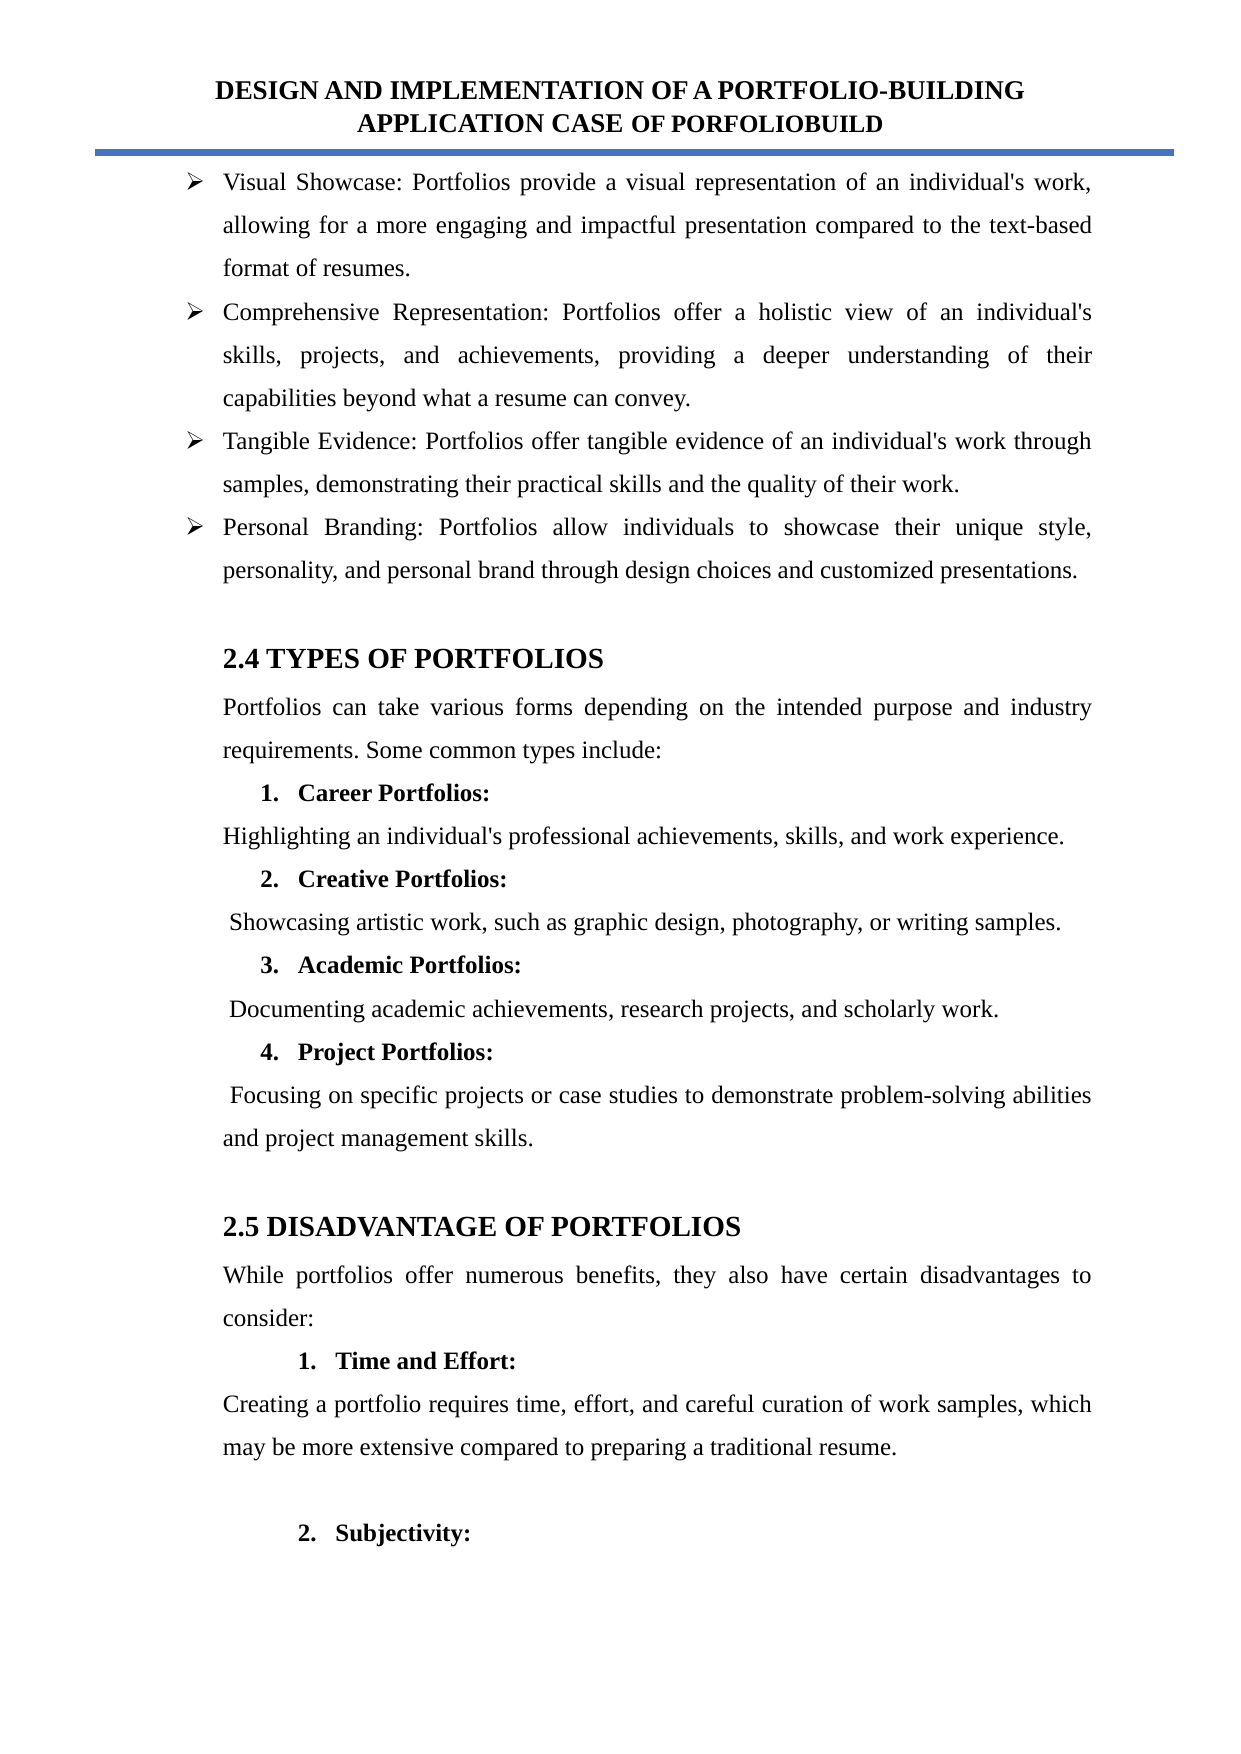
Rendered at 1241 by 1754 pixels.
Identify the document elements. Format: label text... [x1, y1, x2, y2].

list Subjectivity: [298, 1518, 1093, 1547]
list While portfolios offer numerous benefits, they also have certain disadvantages to consider: [223, 1260, 1093, 1332]
list Time and Effort: [298, 1346, 1093, 1375]
list 2.4 TYPES OF PORTFOLIOS [223, 642, 1093, 675]
list Documenting academic achievements, research projects, and scholarly work. [223, 994, 1093, 1022]
list Creating a portfolio requires time, effort, and careful curation of work samples, which may be more extensive compared to preparing a traditional resume. [223, 1389, 1093, 1461]
list Portfolios can take various forms depending on the intended purpose and industry requirements. Some common types include: [223, 692, 1093, 764]
list Focusing on specific projects or case studies to demonstrate problem-solving abilities and project management skills. [223, 1080, 1093, 1152]
list Visual Showcase: Portfolios provide a visual representation of an individual's work, allowing for a more engaging and impactful presentation compared to the text-based format of resumes. [185, 167, 1093, 282]
list Project Portfolios: [260, 1037, 1093, 1066]
list Career Portfolios: [260, 778, 1093, 807]
list Highlighting an individual's professional achievements, skills, and work experience. [223, 821, 1093, 850]
list Showcasing artistic work, such as graphic design, photography, or writing samples. [223, 907, 1093, 936]
list Academic Portfolios: [260, 951, 1093, 979]
list 2.5 DISADVANTAGE OF PORTFOLIOS [223, 1209, 1093, 1243]
list Tangible Evidence: Portfolios offer tangible evidence of an individual's work through samples, demonstrating their practical skills and the quality of their work. [185, 426, 1093, 498]
list Personal Branding: Portfolios allow individuals to showcase their unique style, personality, and personal brand through design choices and customized presentations. [185, 512, 1093, 584]
list Comprehensive Representation: Portfolios offer a holistic view of an individual's skills, projects, and achievements, providing a deeper understanding of their capabilities beyond what a resume can convey. [185, 297, 1093, 412]
list Creative Portfolios: [260, 864, 1093, 893]
